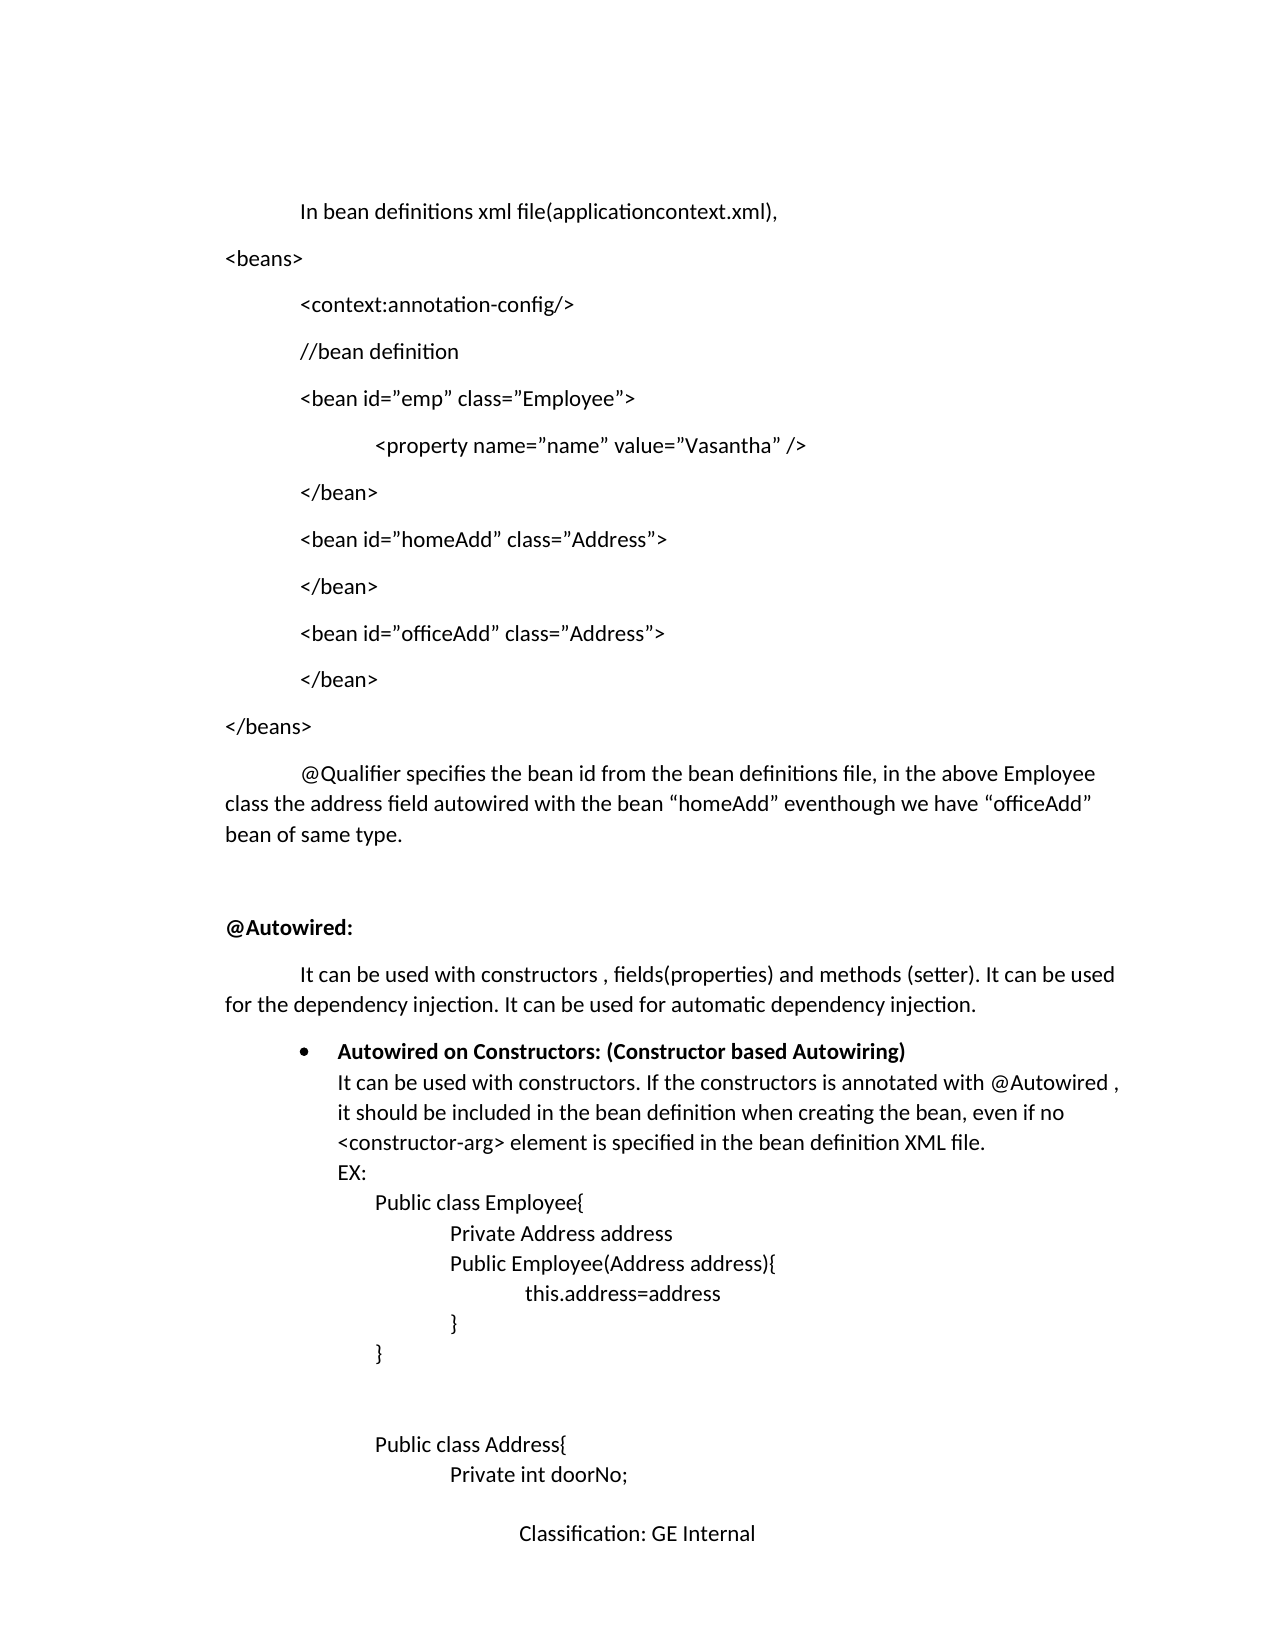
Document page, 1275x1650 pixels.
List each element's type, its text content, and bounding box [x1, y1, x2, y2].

text @Autowired: [150, 913, 1125, 942]
list this.address=address [337, 1279, 1125, 1307]
list Public Employee(Address address){ [337, 1249, 1125, 1277]
text <context:annotation-config/> [150, 291, 1125, 319]
text <property name=”name” value=”Vasantha” /> [150, 431, 1125, 459]
text </bean> [150, 666, 1125, 694]
text @Qualifier specifies the bean id from the bean definitions file, in the above Employee class the address field autowired with the bean “homeAdd” eventhough we have “officeAdd” bean of same type. [225, 759, 1125, 848]
text </bean> [150, 572, 1125, 600]
list } [337, 1339, 1125, 1368]
text <beans> [150, 244, 1125, 272]
text It can be used with constructors , fields(properties) and methods (setter). It can be used for the dependency injection. It can be used for automatic dependency injection. [225, 960, 1125, 1019]
text //bean definition [150, 337, 1125, 366]
text <bean id=”emp” class=”Employee”> [150, 384, 1125, 412]
list Autowired on Constructors: (Constructor based Autowiring) [300, 1037, 1125, 1066]
list Private Address address [337, 1219, 1125, 1247]
list Public class Employee{ [337, 1188, 1125, 1217]
list } [337, 1309, 1125, 1337]
text <bean id=”homeAdd” class=”Address”> [150, 525, 1125, 553]
text </bean> [150, 478, 1125, 506]
list Public class Address{ [337, 1430, 1125, 1458]
text In bean definitions xml file(applicationcontext.xml), [225, 197, 1125, 225]
text </beans> [150, 712, 1125, 741]
list EX: [337, 1158, 1125, 1186]
text <bean id=”officeAdd” class=”Address”> [150, 619, 1125, 647]
list Private int doorNo; [337, 1460, 1125, 1488]
list It can be used with constructors. If the constructors is annotated with @Autowired , it should be included in the bean definition when creating the bean, even if no <constructor-arg> element is specified in the bean definition XML file. [337, 1068, 1125, 1156]
